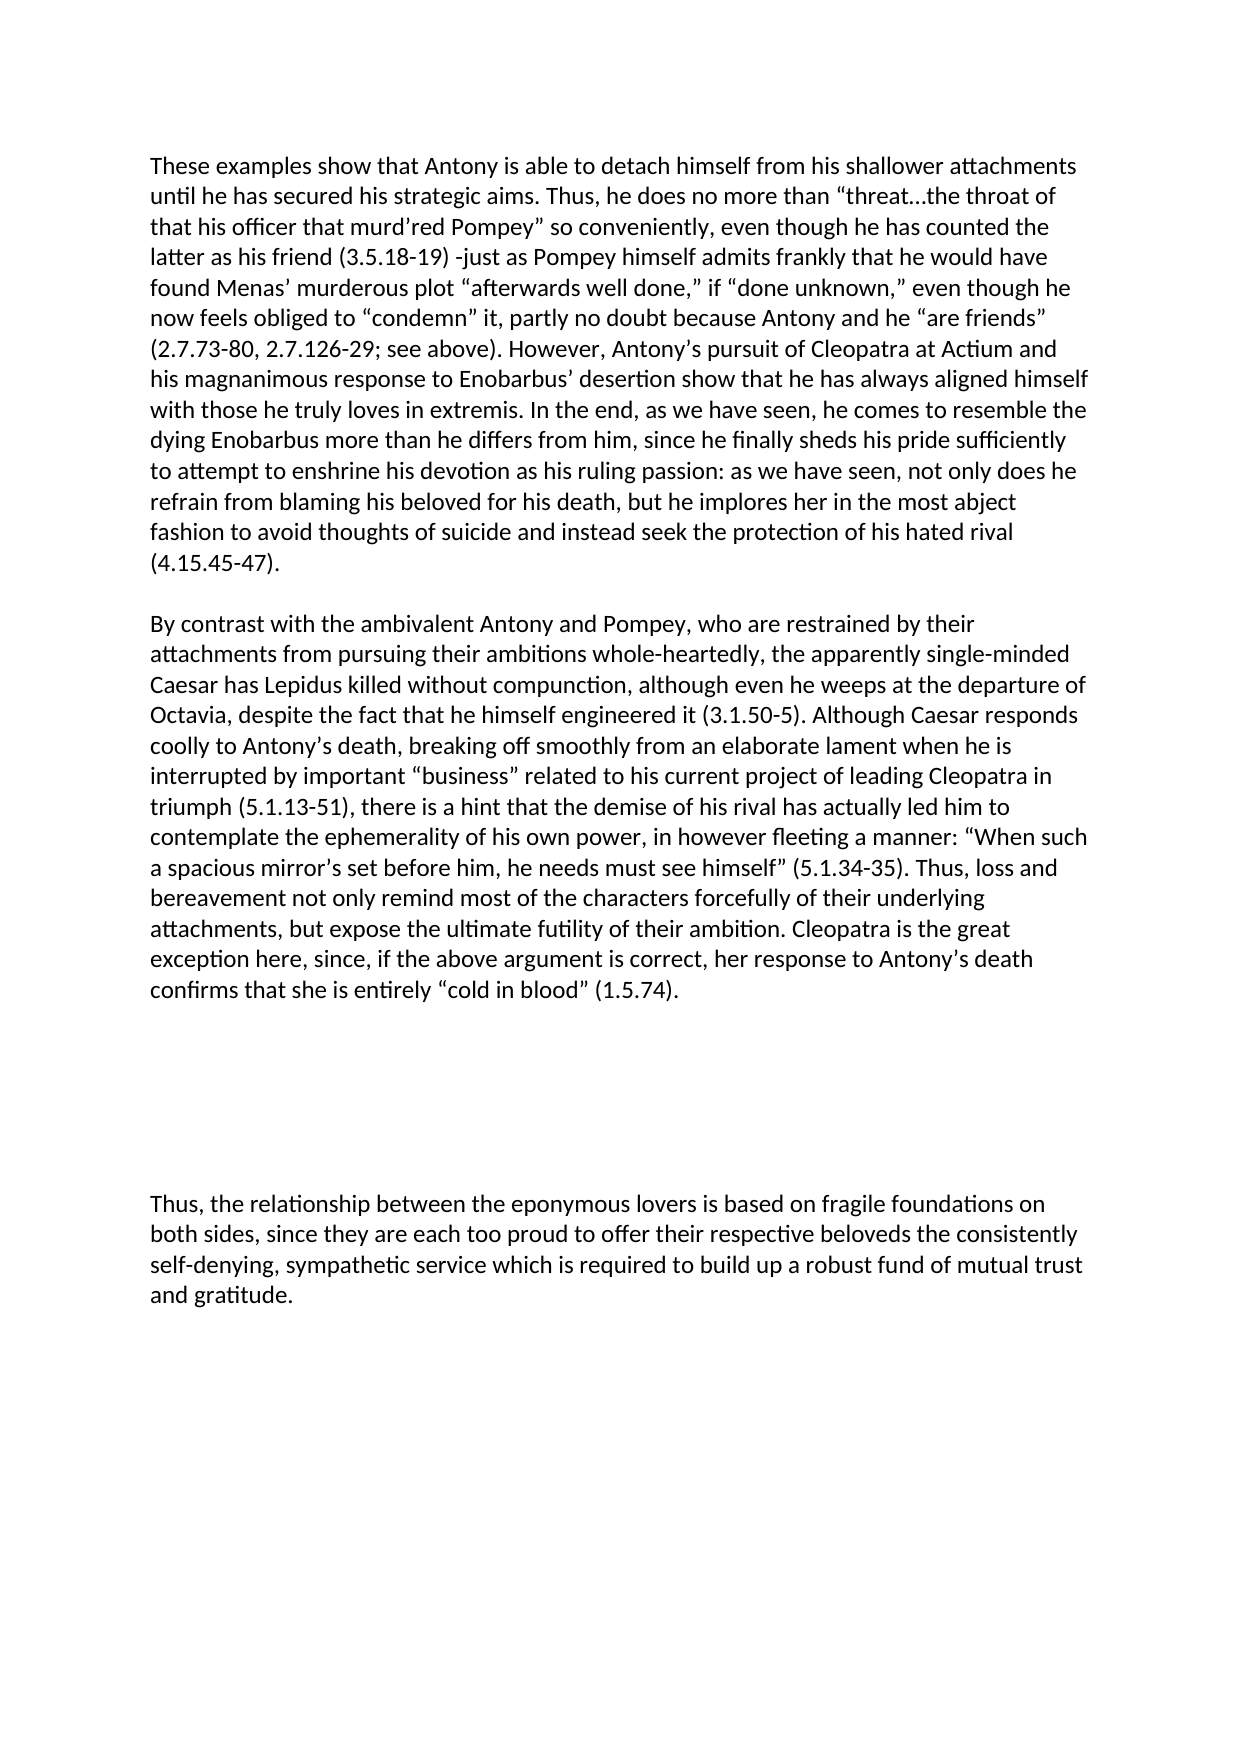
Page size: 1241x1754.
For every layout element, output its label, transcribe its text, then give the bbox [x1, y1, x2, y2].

text Thus, the relationship between the eponymous lovers is based on fragile foundations on both sides, since they are each too proud to offer their respective beloveds the consistently self-denying, sympathetic service which is required to build up a robust fund of mutual trust and gratitude. [150, 1188, 1090, 1310]
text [150, 150, 1090, 577]
text By contrast with the ambivalent Antony and Pompey, who are restrained by their attachments from pursuing their ambitions whole-heartedly, the apparently single-minded Caesar has Lepidus killed without compunction, although even he weeps at the departure of Octavia, despite the fact that he himself engineered it (3.1.50-5). Although Caesar responds coolly to Antony’s death, breaking off smoothly from an elaborate lament when he is interrupted by important “business” related to his current project of leading Cleopatra in triumph (5.1.13-51), there is a hint that the demise of his rival has actually led him to contemplate the ephemerality of his own power, in however fleeting a manner: “When such a spacious mirror’s set before him, he needs must see himself” (5.1.34-35). Thus, loss and bereavement not only remind most of the characters forcefully of their underlying attachments, but expose the ultimate futility of their ambition. Cleopatra is the great exception here, since, if the above argument is correct, her response to Antony’s death confirms that she is entirely “cold in blood” (1.5.74). [150, 608, 1090, 1004]
